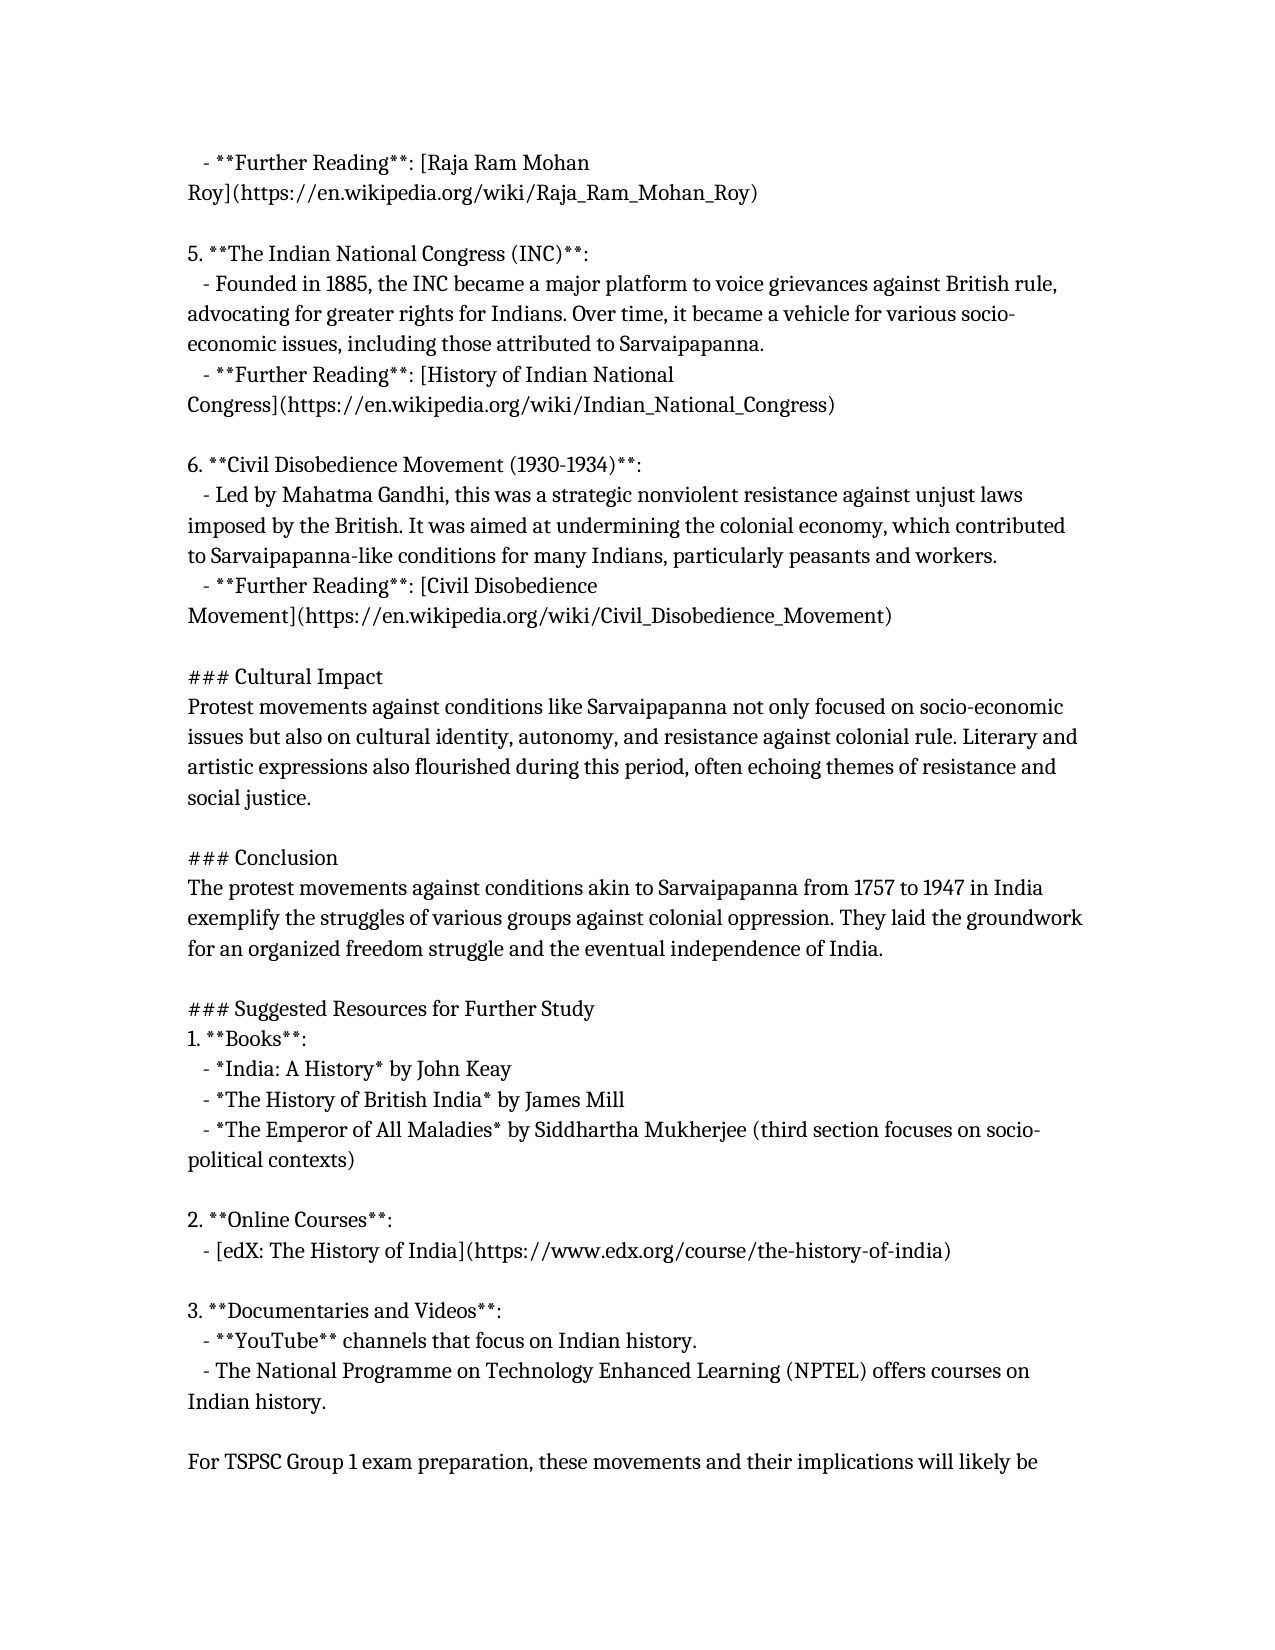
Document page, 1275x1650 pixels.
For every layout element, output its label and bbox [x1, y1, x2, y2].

text [187, 150, 1087, 1475]
